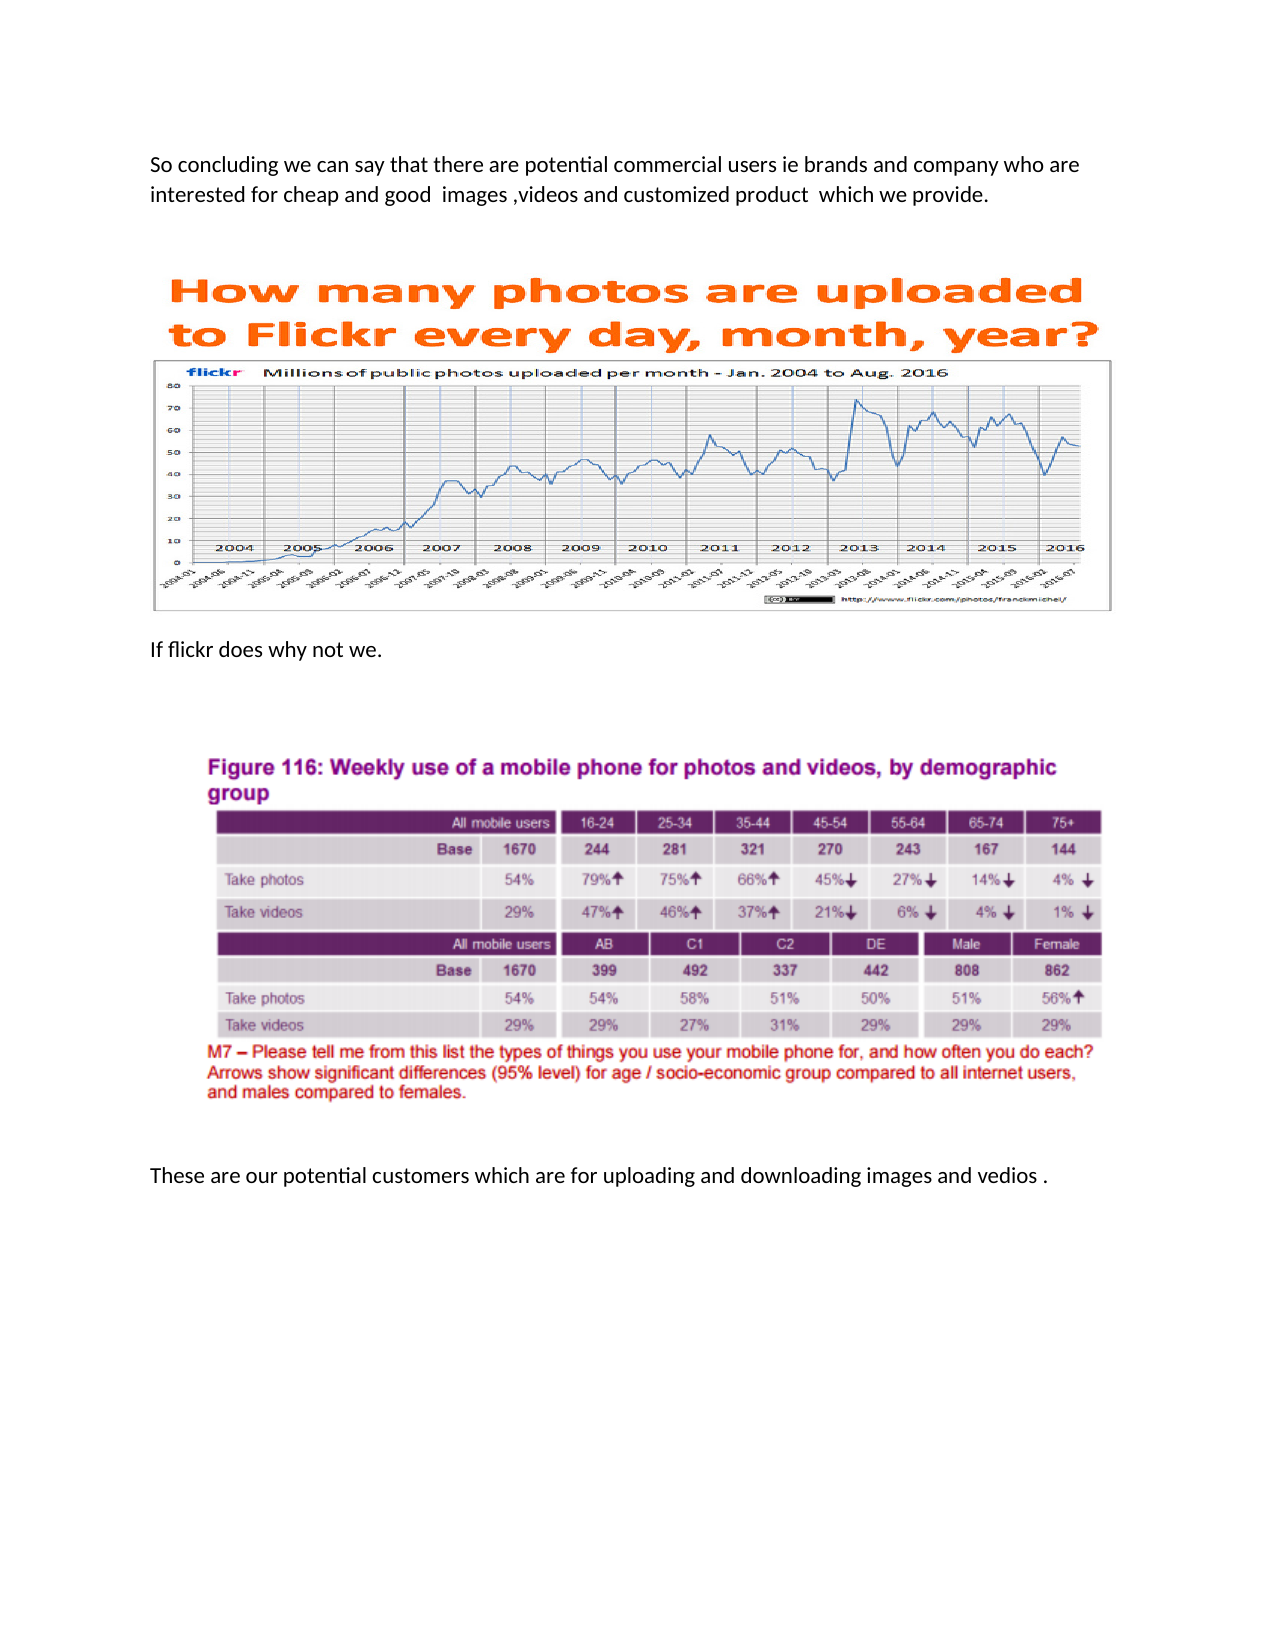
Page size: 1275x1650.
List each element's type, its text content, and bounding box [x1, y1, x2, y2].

text So concluding we can say that there are potential commercial users ie brands and company who are interested for cheap and good images ,videos and customized product which we provide. [150, 150, 1125, 208]
picture [150, 681, 1125, 1143]
text These are our potential customers which are for uploading and downloading images and vedios . [150, 1162, 1125, 1190]
text If flickr does why not we. [150, 635, 1125, 663]
picture [150, 273, 1116, 617]
